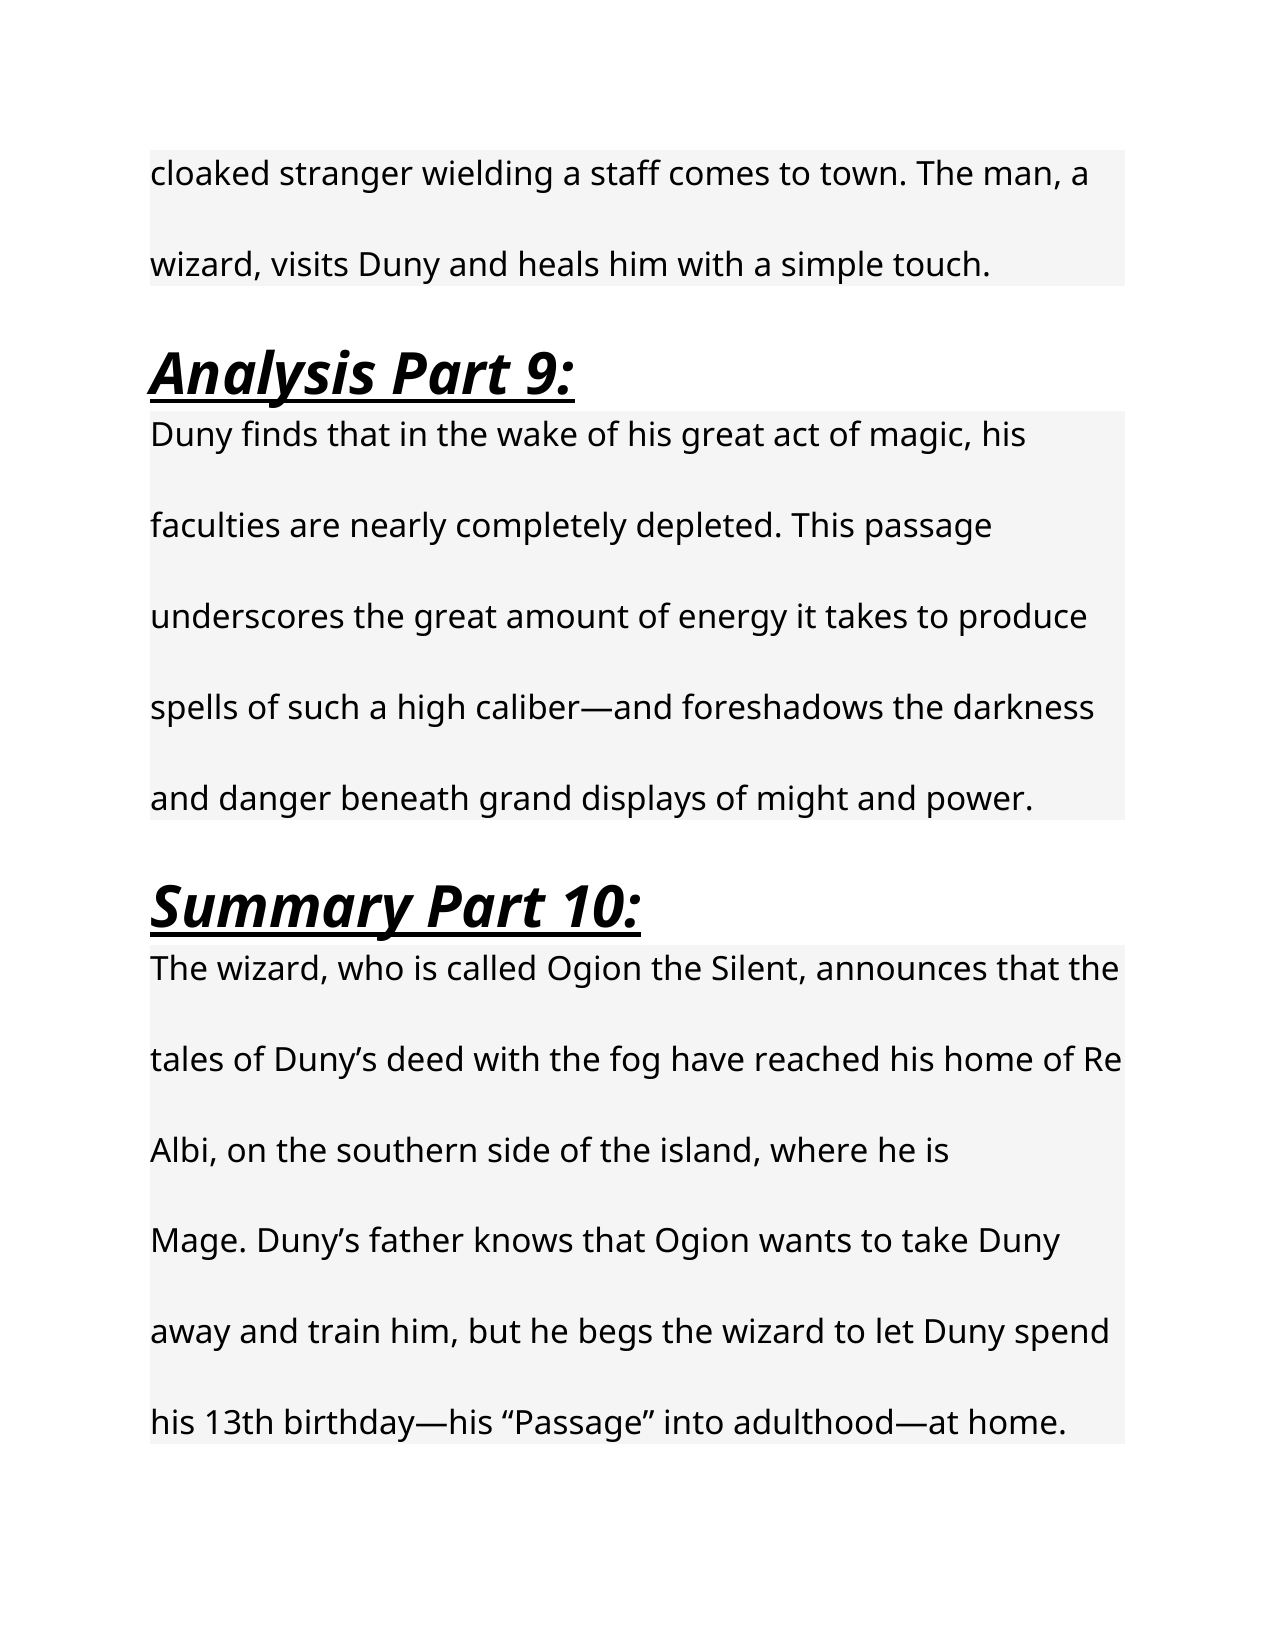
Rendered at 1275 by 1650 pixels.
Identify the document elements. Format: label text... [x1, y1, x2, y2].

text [150, 945, 1125, 1444]
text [150, 150, 1125, 286]
text Summary Part 10: [150, 865, 1125, 945]
text Duny finds that in the wake of his great act of magic, his faculties are nearly completely depleted. This passage underscores the great amount of energy it takes to produce spells of such a high caliber—and foreshadows the darkness and danger beneath grand displays of might and power. [150, 411, 1125, 820]
text Analysis Part 9: [150, 332, 1125, 411]
